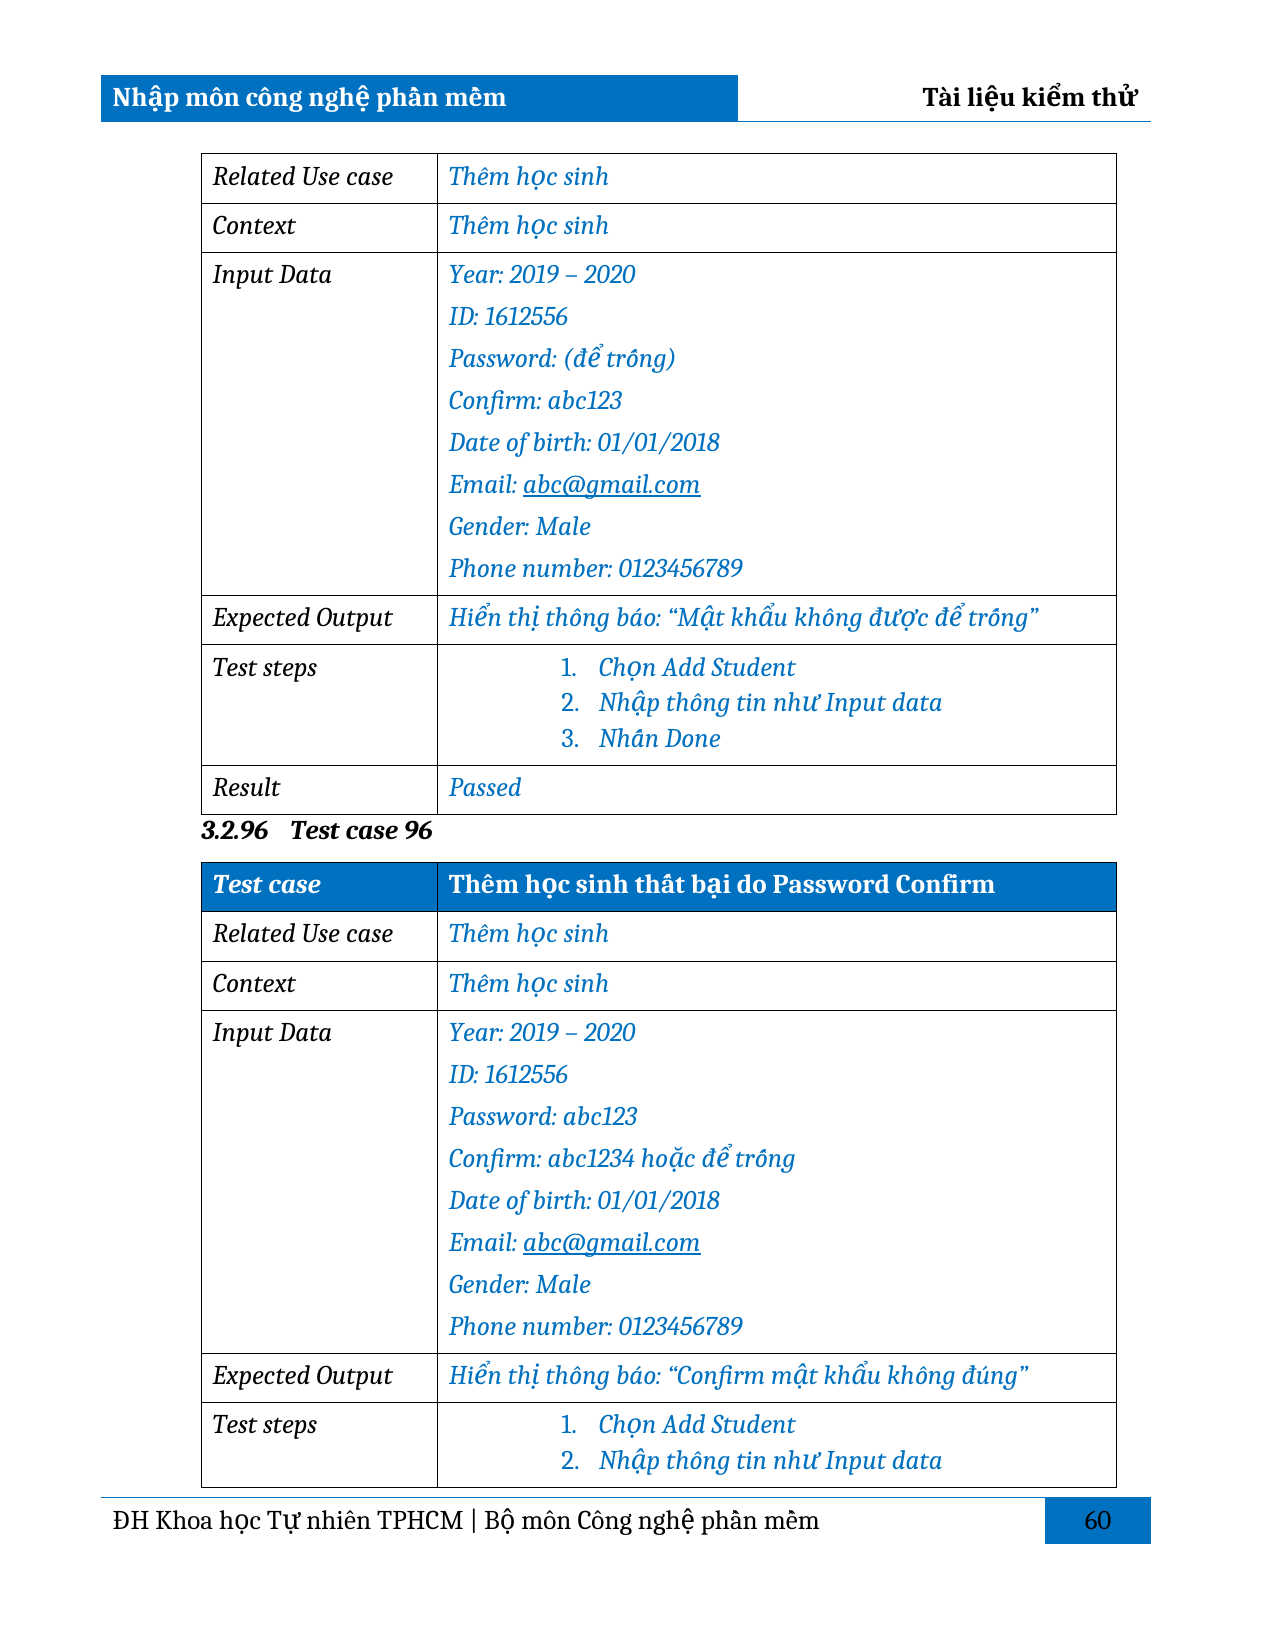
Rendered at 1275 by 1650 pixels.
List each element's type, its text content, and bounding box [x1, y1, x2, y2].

table_cell Related Use case [202, 912, 437, 961]
table_cell Context [202, 962, 437, 1010]
subtitle Test case 96 [201, 815, 1162, 846]
table_cell Thêm học sinh [438, 154, 1116, 203]
table_cell Related Use case [202, 154, 437, 203]
table_cell Context [202, 204, 437, 252]
table_cell Passed [438, 766, 1116, 814]
table_cell Test steps [202, 645, 437, 765]
table_cell Thêm học sinh [438, 962, 1116, 1010]
table_header Test case [202, 863, 437, 911]
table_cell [438, 1403, 1116, 1487]
table_cell Test steps [202, 1403, 437, 1487]
table_cell Expected Output [202, 596, 437, 644]
table_cell Year: 2019 – 2020 ID: 1612556 Password: abc123 Confirm: abc1234 hoặc để trống Date of birth: 01/01/2018 Email: abc@gmail.com Gender: Male Phone number: 0123456789 [438, 1011, 1116, 1353]
table_cell Input Data [202, 1011, 437, 1353]
table_cell Input Data [202, 253, 437, 595]
table_cell Thêm học sinh [438, 912, 1116, 961]
table_cell Chọn Add Student Nhập thông tin như Input data Nhấn Done [438, 645, 1116, 765]
table_cell Result [202, 766, 437, 814]
table_cell Year: 2019 – 2020 ID: 1612556 Password: (để trống) Confirm: abc123 Date of birth: 01/01/2018 Email: abc@gmail.com Gender: Male Phone number: 0123456789 [438, 253, 1116, 595]
table_cell Hiển thị thông báo: “Mật khẩu không được để trống” [438, 596, 1116, 644]
table_cell Expected Output [202, 1354, 437, 1402]
table_cell Thêm học sinh [438, 204, 1116, 252]
table_header Thêm học sinh thất bại do Password Confirm [438, 863, 1116, 911]
table_cell Hiển thị thông báo: “Confirm mật khẩu không đúng” [438, 1354, 1116, 1402]
